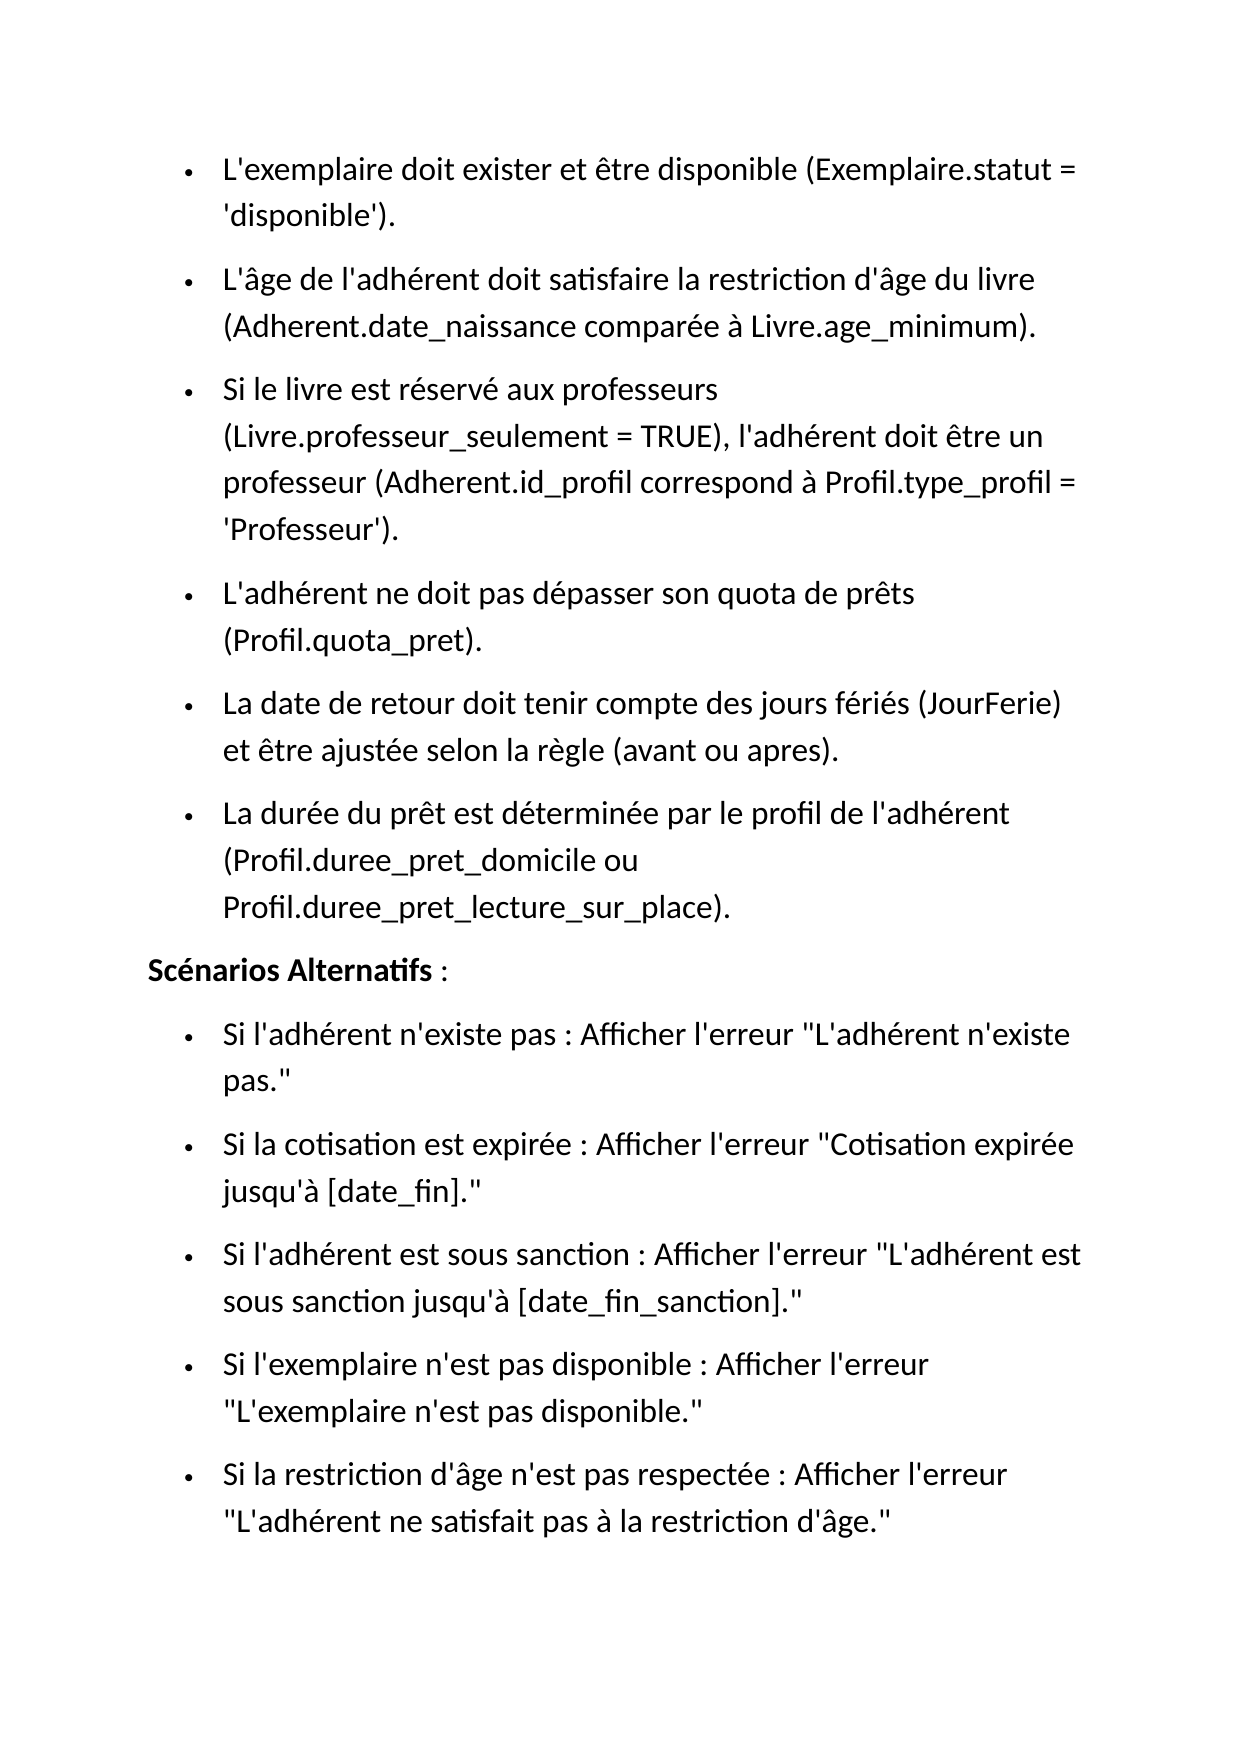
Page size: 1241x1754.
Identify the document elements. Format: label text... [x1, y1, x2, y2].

list Si l'exemplaire n'est pas disponible : Afficher l'erreur "L'exemplaire n'est pas disponible." [185, 1343, 1093, 1431]
list Si le livre est réservé aux professeurs (Livre.professeur_seulement = TRUE), l'adhérent doit être un professeur (Adherent.id_profil correspond à Profil.type_profil = 'Professeur'). [185, 368, 1093, 549]
list L'adhérent ne doit pas dépasser son quota de prêts (Profil.quota_pret). [185, 572, 1093, 659]
list Si l'adhérent est sous sanction : Afficher l'erreur "L'adhérent est sous sanction jusqu'à [date_fin_sanction]." [185, 1233, 1093, 1321]
text Scénarios Alternatifs : [148, 949, 1093, 990]
list Si la cotisation est expirée : Afficher l'erreur "Cotisation expirée jusqu'à [date_fin]." [185, 1123, 1093, 1210]
list L'exemplaire doit exister et être disponible (Exemplaire.statut = 'disponible'). [185, 148, 1093, 235]
list La date de retour doit tenir compte des jours fériés (JourFerie) et être ajustée selon la règle (avant ou apres). [185, 682, 1093, 769]
list L'âge de l'adhérent doit satisfaire la restriction d'âge du livre (Adherent.date_naissance comparée à Livre.age_minimum). [185, 258, 1093, 345]
list Si la restriction d'âge n'est pas respectée : Afficher l'erreur "L'adhérent ne satisfait pas à la restriction d'âge." [185, 1453, 1093, 1541]
list La durée du prêt est déterminée par le profil de l'adhérent (Profil.duree_pret_domicile ou Profil.duree_pret_lecture_sur_place). [185, 792, 1093, 926]
list Si l'adhérent n'existe pas : Afficher l'erreur "L'adhérent n'existe pas." [185, 1013, 1093, 1100]
